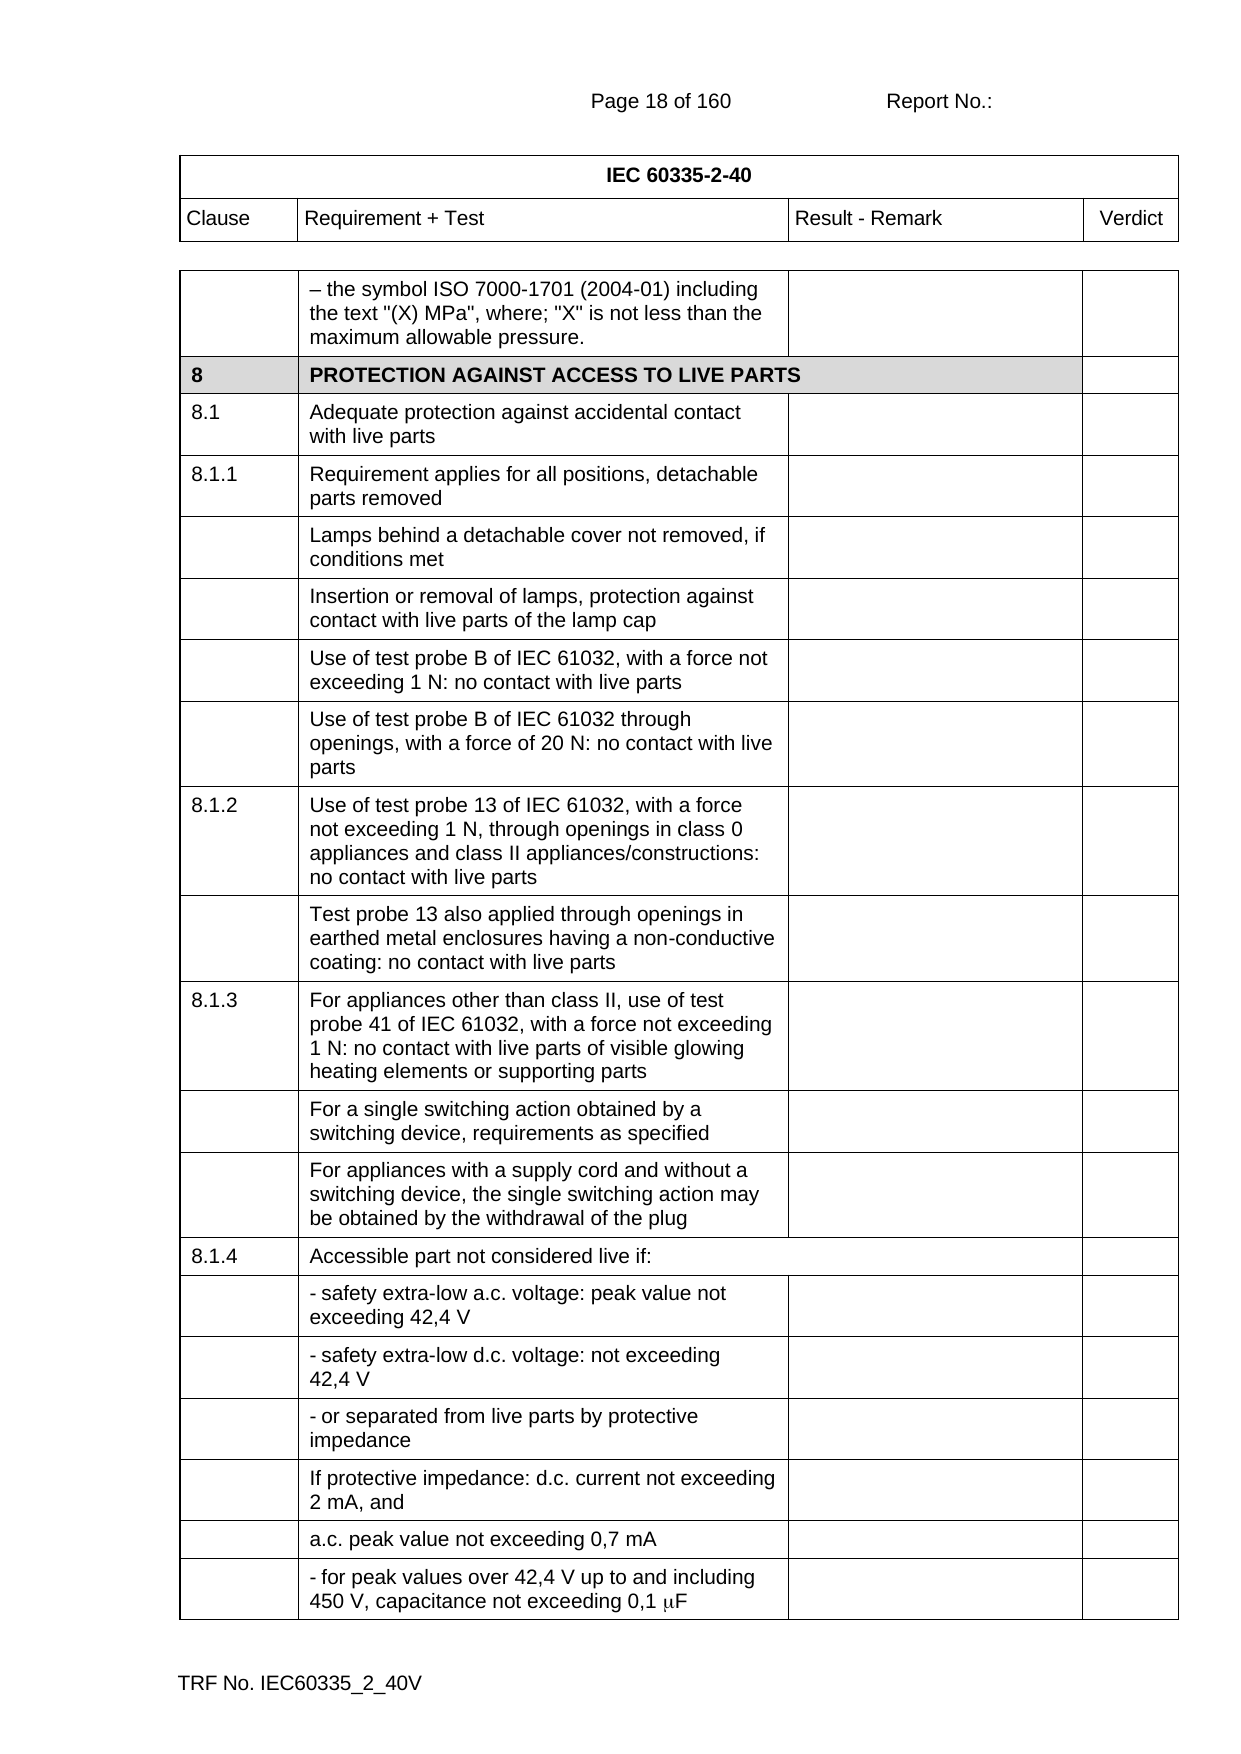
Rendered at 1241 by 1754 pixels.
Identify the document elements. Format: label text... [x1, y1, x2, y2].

table_cell [181, 1521, 298, 1558]
table_cell 8.1.3 [181, 982, 298, 1090]
table_cell [181, 1091, 298, 1152]
table_cell [1083, 896, 1178, 981]
table_cell [181, 271, 298, 356]
table_cell [1083, 517, 1178, 578]
table_cell [1083, 394, 1178, 455]
table_cell If protective impedance: d.c. current not exceeding 2 mA, and [299, 1460, 788, 1520]
table_cell Requirement applies for all positions, detachable parts removed [299, 456, 788, 516]
table_cell - or separated from live parts by protective impedance [299, 1399, 788, 1459]
table_cell [181, 579, 298, 639]
table_cell - safety extra-low d.c. voltage: not exceeding 42,4 V [299, 1337, 788, 1397]
table_cell – the symbol ISO 7000-1701 (2004-01) including the text "(X) MPa", where; "X" is not less than the maximum allowable pressure. [299, 271, 788, 356]
table_cell [181, 1399, 298, 1459]
table_cell - for peak values over 42,4 V up to and including 450 V, capacitance not exceeding 0,1 F [299, 1559, 788, 1619]
table_cell [789, 1276, 1082, 1336]
table_cell [789, 579, 1082, 639]
table_cell [789, 1559, 1082, 1619]
table_cell PROTECTION AGAINST ACCESS TO LIVE PARTS [299, 357, 1082, 393]
table_cell [1083, 1399, 1178, 1459]
table_cell [789, 787, 1082, 895]
table_cell For appliances with a supply cord and without a switching device, the single switching action may be obtained by the withdrawal of the plug [299, 1153, 788, 1237]
table_cell 8.1.4 [181, 1238, 298, 1274]
table_cell [1083, 640, 1178, 701]
table_cell 8.1 [181, 394, 298, 455]
table_cell [1083, 1559, 1178, 1619]
table_cell Use of test probe 13 of IEC 61032, with a force not exceeding 1 N, through openings in class 0 appliances and class II appliances/constructions: no contact with live parts [299, 787, 788, 895]
table_cell Use of test probe B of IEC 61032 through openings, with a force of 20 N: no contact with live parts [299, 702, 788, 786]
table_cell Lamps behind a detachable cover not removed, if conditions met [299, 517, 788, 578]
table_cell [1083, 1337, 1178, 1397]
table_cell - safety extra-low a.c. voltage: peak value not exceeding 42,4 V [299, 1276, 788, 1336]
table_cell [1083, 1276, 1178, 1336]
table_cell Test probe 13 also applied through openings in earthed metal enclosures having a non-conductive coating: no contact with live parts [299, 896, 788, 981]
table_cell [1083, 271, 1178, 356]
table_cell [181, 1153, 298, 1237]
table_cell [1083, 1153, 1178, 1237]
table_cell [1083, 982, 1178, 1090]
table_cell [789, 517, 1082, 578]
table_cell [181, 1337, 298, 1397]
table_cell [789, 1337, 1082, 1397]
table_cell [181, 1559, 298, 1619]
table_cell [1083, 1238, 1178, 1274]
table_cell [789, 394, 1082, 455]
table_cell [181, 702, 298, 786]
table_cell [181, 1276, 298, 1336]
table_cell [1083, 357, 1178, 393]
table_cell [789, 982, 1082, 1090]
table_cell Insertion or removal of lamps, protection against contact with live parts of the lamp cap [299, 579, 788, 639]
table_cell 8.1.2 [181, 787, 298, 895]
table_cell [789, 1521, 1082, 1558]
table_cell Use of test probe B of IEC 61032, with a force not exceeding 1 N: no contact with live parts [299, 640, 788, 701]
table_cell [789, 1153, 1082, 1237]
table_cell [181, 896, 298, 981]
table_cell [1083, 702, 1178, 786]
table_cell [789, 1091, 1082, 1152]
table_cell For a single switching action obtained by a switching device, requirements as specified [299, 1091, 788, 1152]
table_cell [789, 896, 1082, 981]
table_cell Accessible part not considered live if: [299, 1238, 1082, 1274]
table_cell [1083, 456, 1178, 516]
table_cell Adequate protection against accidental contact with live parts [299, 394, 788, 455]
table_cell [181, 640, 298, 701]
table_cell [1083, 1460, 1178, 1520]
table_cell a.c. peak value not exceeding 0,7 mA [299, 1521, 788, 1558]
table_cell [789, 271, 1082, 356]
table_cell [789, 702, 1082, 786]
table_cell [1083, 787, 1178, 895]
table_cell [181, 1460, 298, 1520]
table_cell [1083, 579, 1178, 639]
table_cell [789, 456, 1082, 516]
table_cell [789, 640, 1082, 701]
table_cell [1083, 1091, 1178, 1152]
table_cell 8.1.1 [181, 456, 298, 516]
table_cell For appliances other than class II, use of test probe 41 of IEC 61032, with a force not exceeding 1 N: no contact with live parts of visible glowing heating elements or supporting parts [299, 982, 788, 1090]
table_cell [789, 1399, 1082, 1459]
table_cell [1083, 1521, 1178, 1558]
table_cell 8 [181, 357, 298, 393]
table_cell [181, 517, 298, 578]
table_cell [789, 1460, 1082, 1520]
